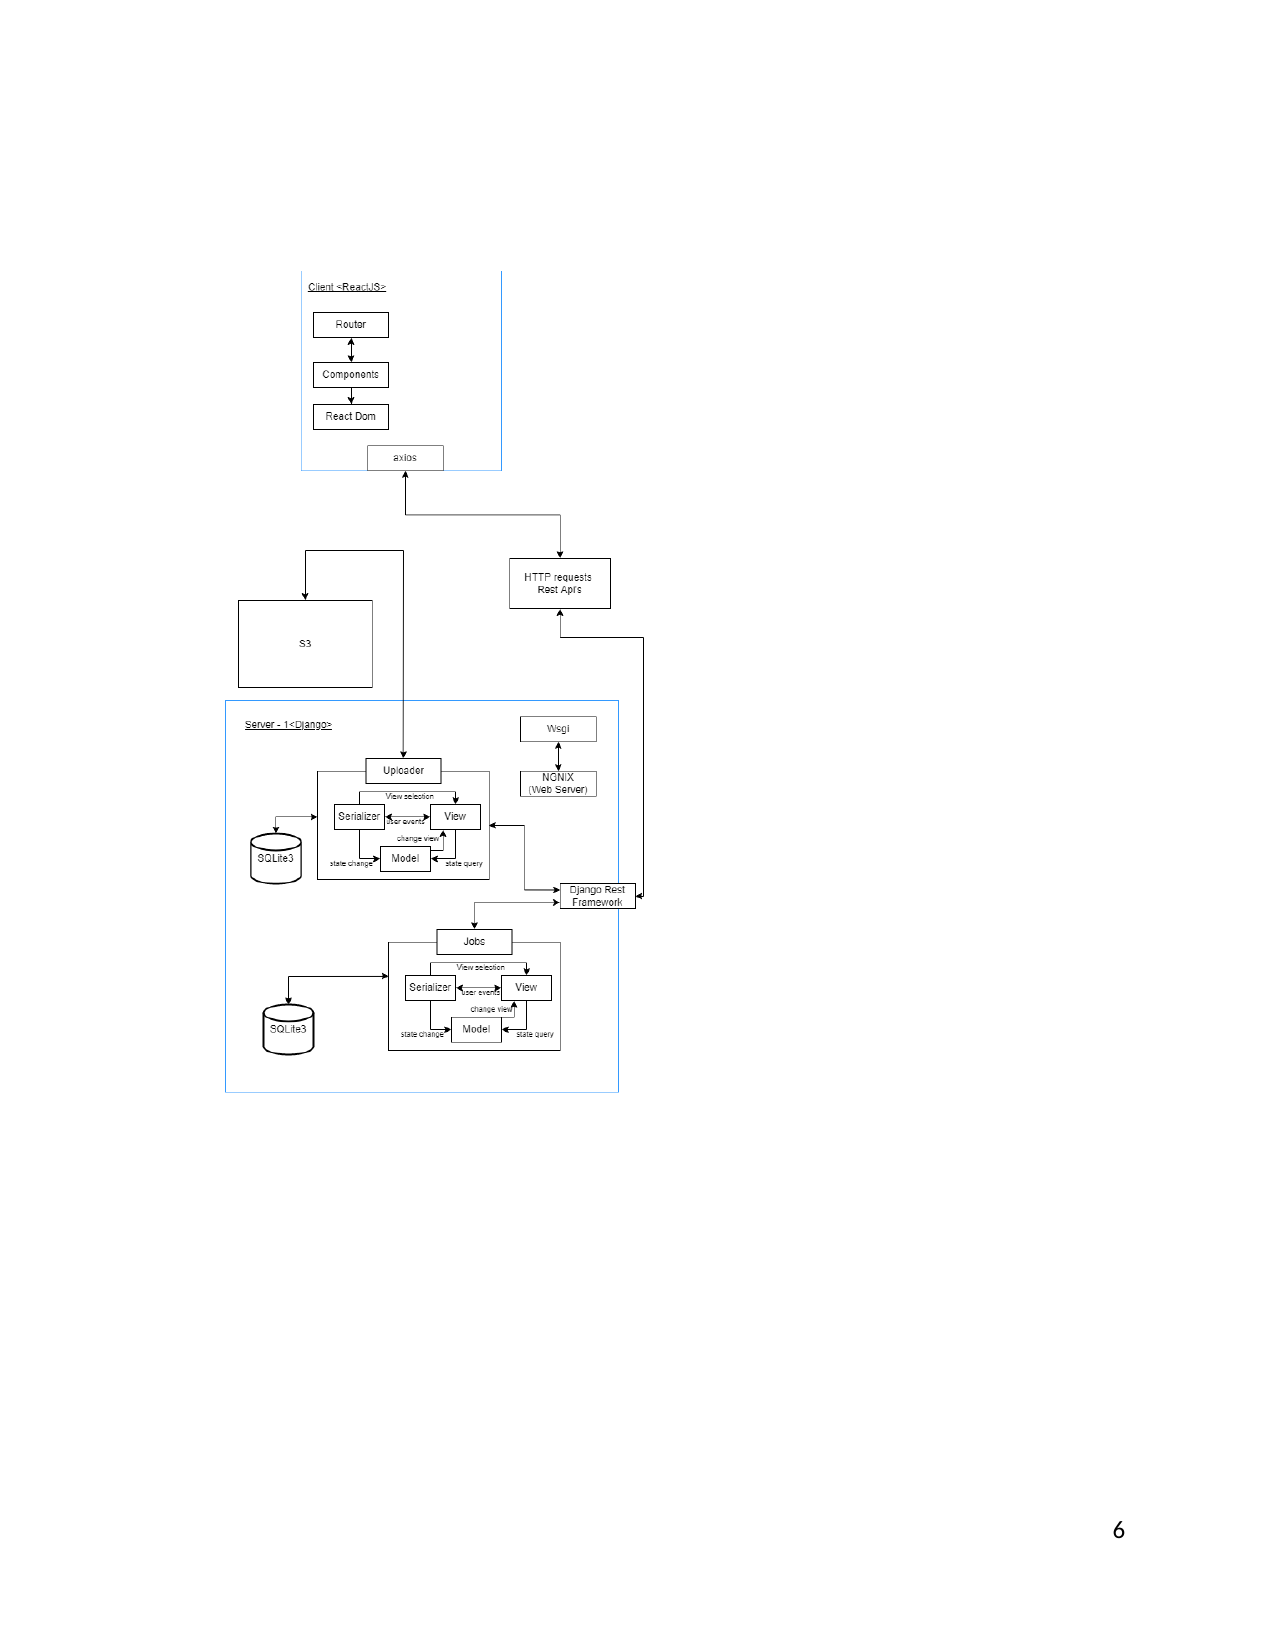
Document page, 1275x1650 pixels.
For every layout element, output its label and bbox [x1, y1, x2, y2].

picture [225, 271, 652, 1093]
